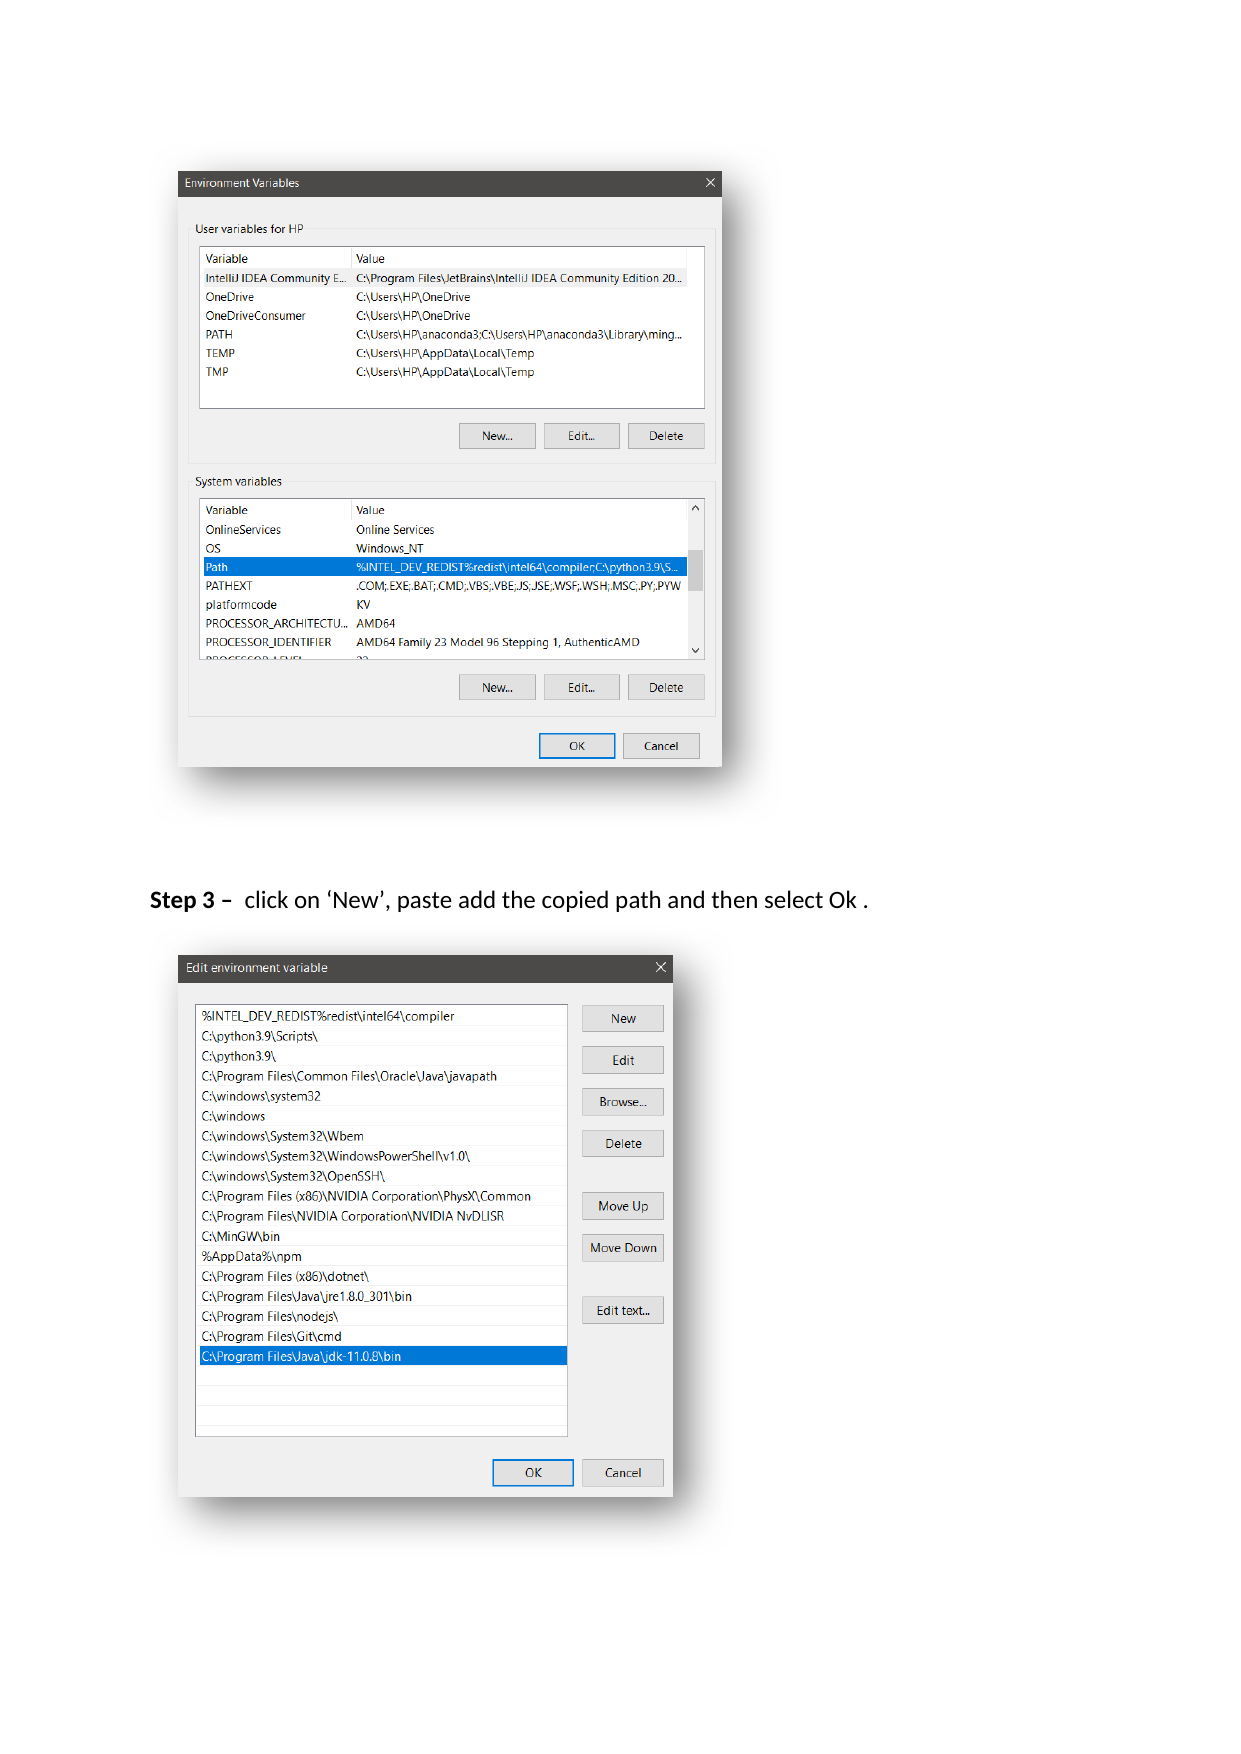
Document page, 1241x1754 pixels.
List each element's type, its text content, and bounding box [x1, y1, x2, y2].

picture [178, 171, 722, 767]
picture [178, 955, 673, 1497]
text Step 3 – click on ‘New’, paste add the copied path and then select Ok . [150, 884, 1090, 915]
